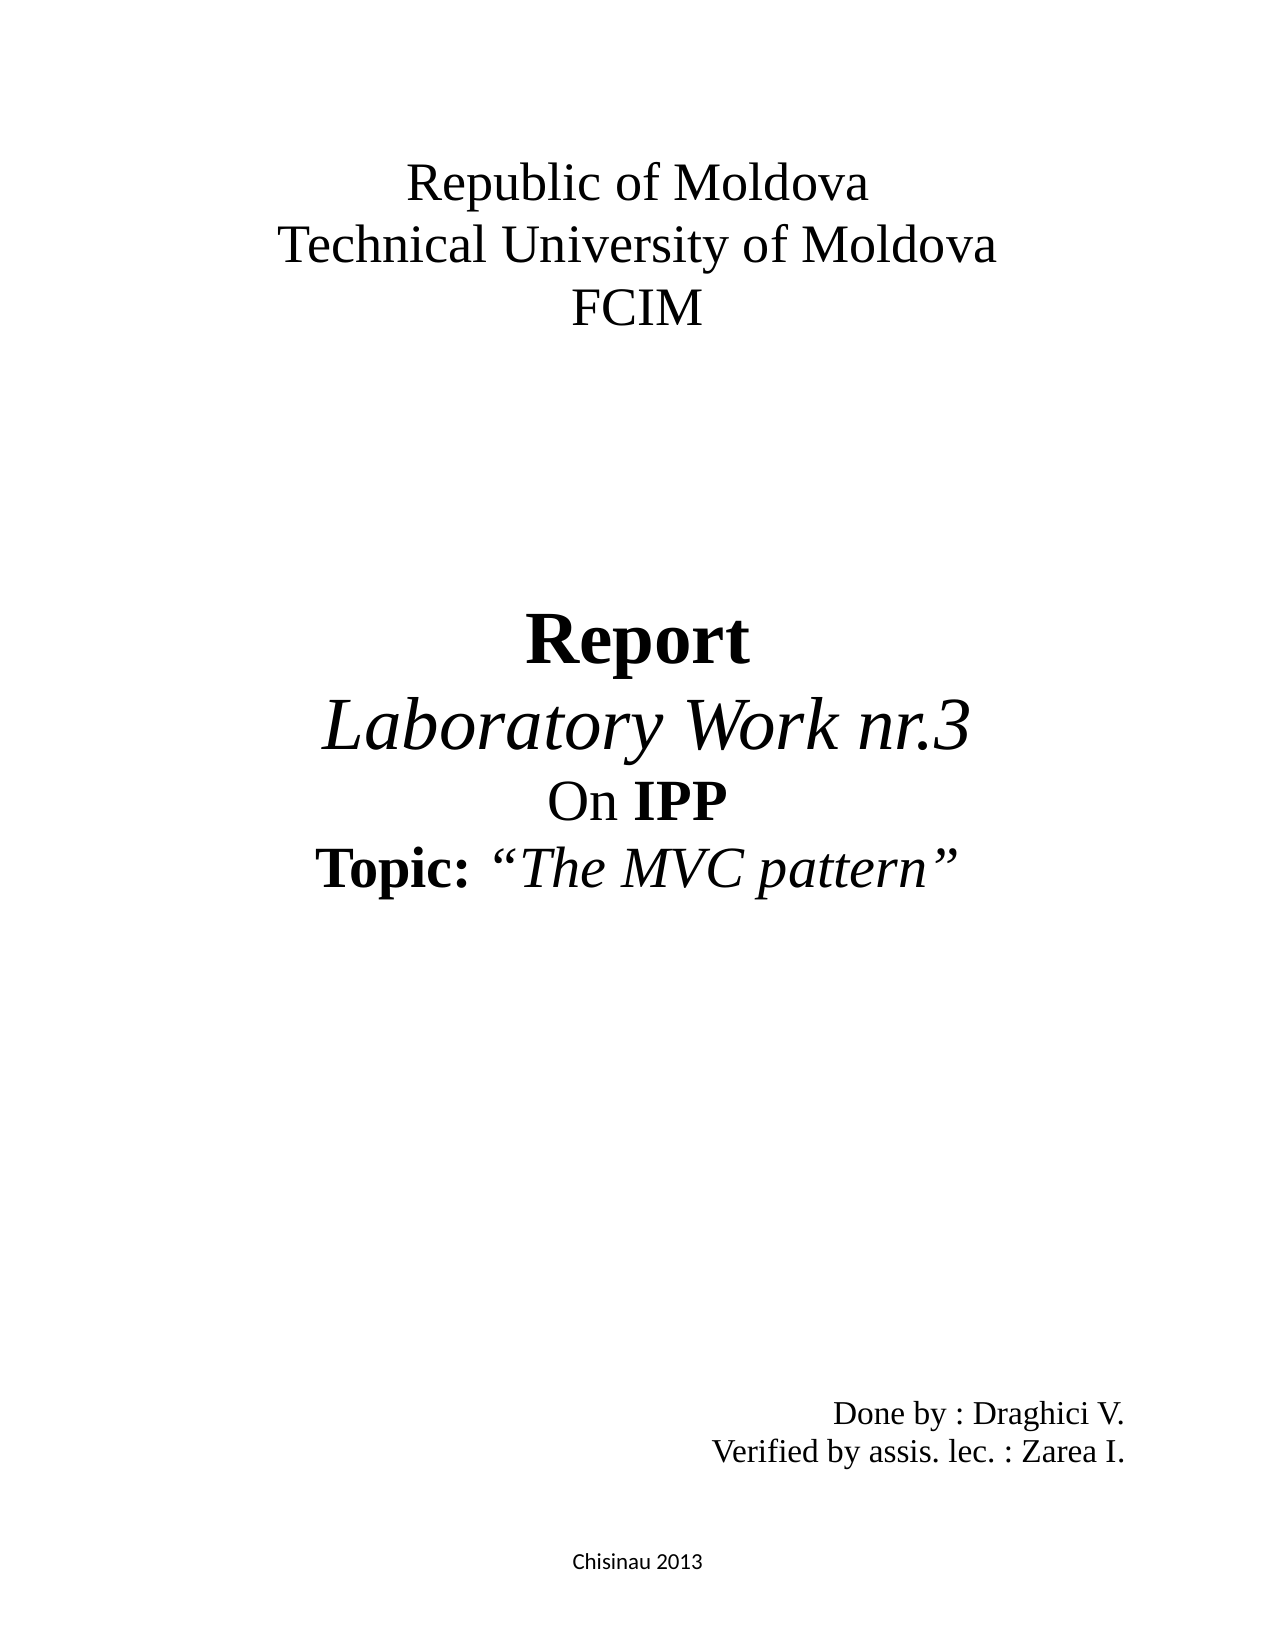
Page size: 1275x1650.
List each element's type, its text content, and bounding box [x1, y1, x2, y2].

text Laboratory Work nr.3 [150, 679, 1125, 766]
text FCIM [150, 274, 1125, 337]
text Report [150, 593, 1125, 679]
text On IPP [150, 766, 1125, 833]
text Done by : Draghici V. [150, 1393, 1125, 1432]
text Republic of Moldova [150, 150, 1125, 212]
text Topic: “The MVC pattern” [150, 833, 1125, 900]
text Verified by assis. lec. : Zarea I. [150, 1432, 1125, 1470]
text Technical University of Moldova [150, 212, 1125, 274]
